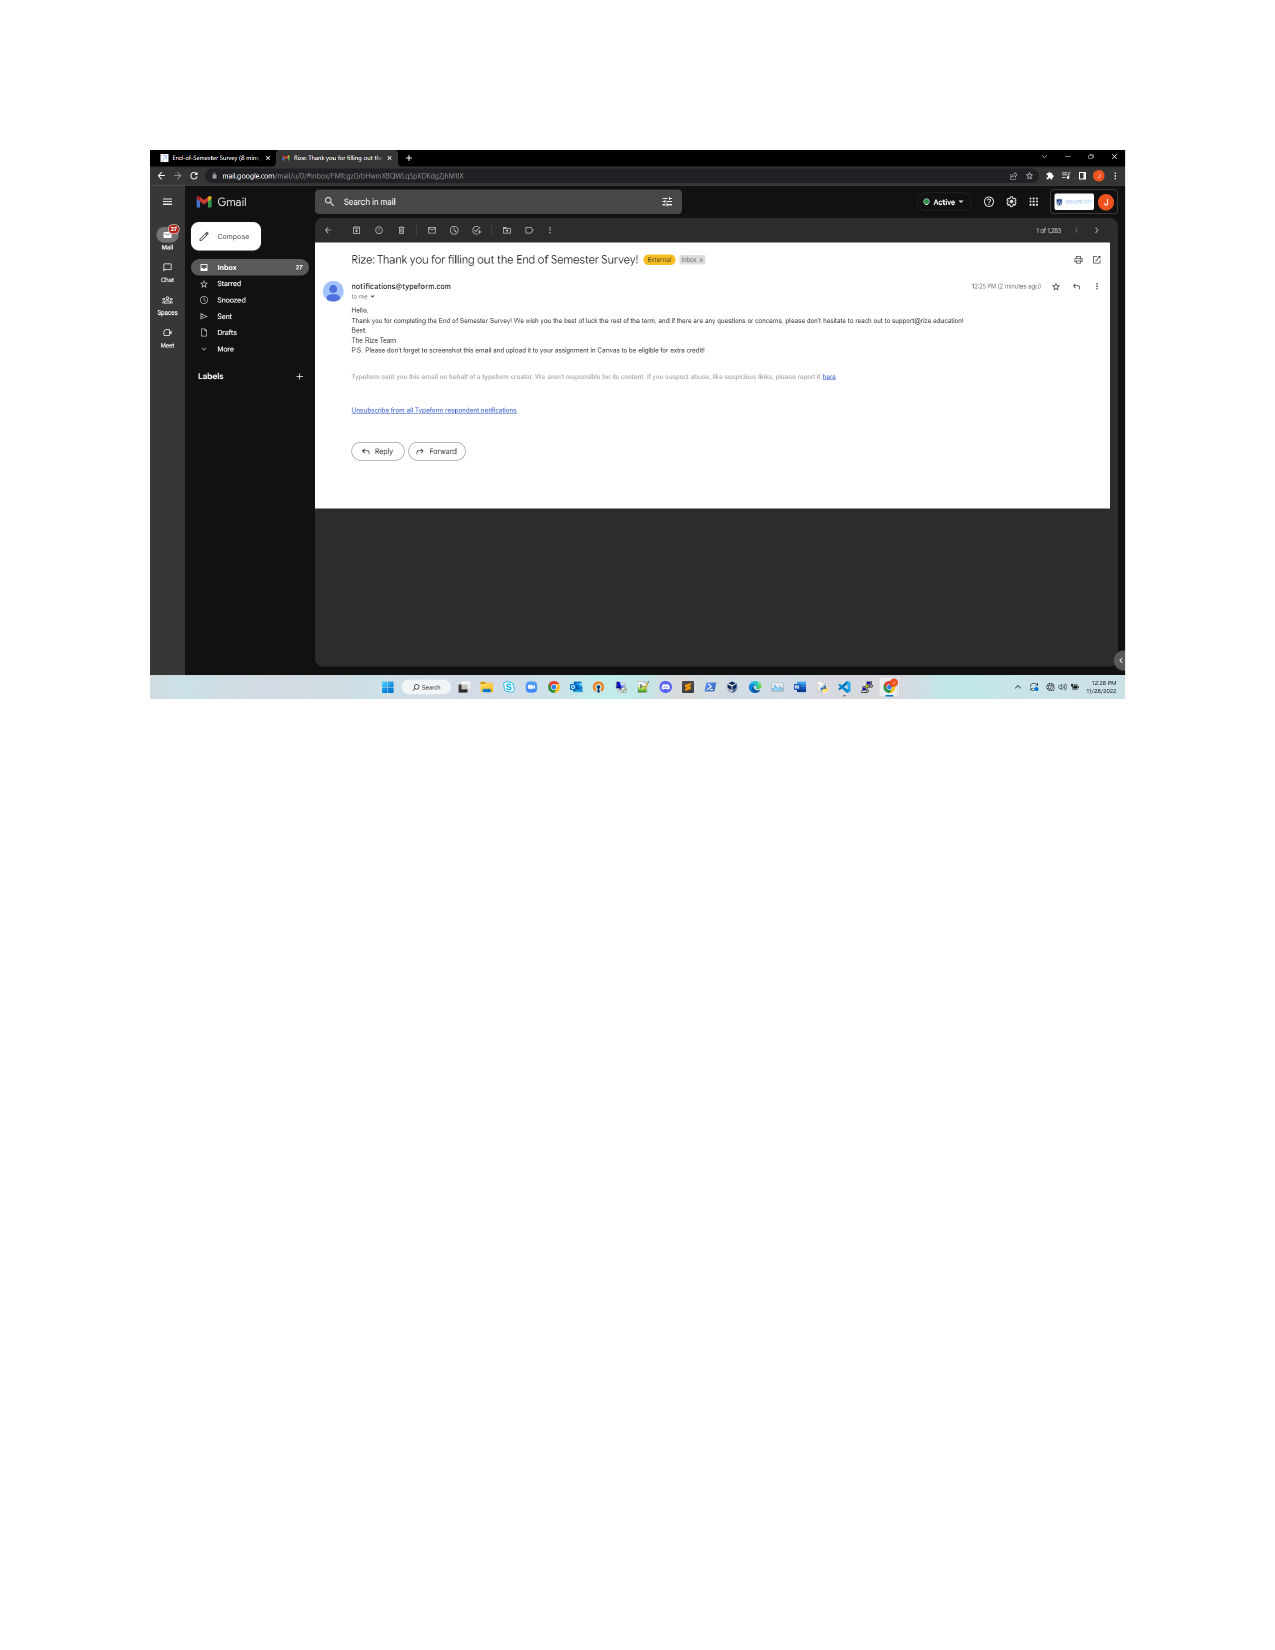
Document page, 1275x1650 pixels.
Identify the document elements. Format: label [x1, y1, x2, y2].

picture [150, 150, 1125, 699]
